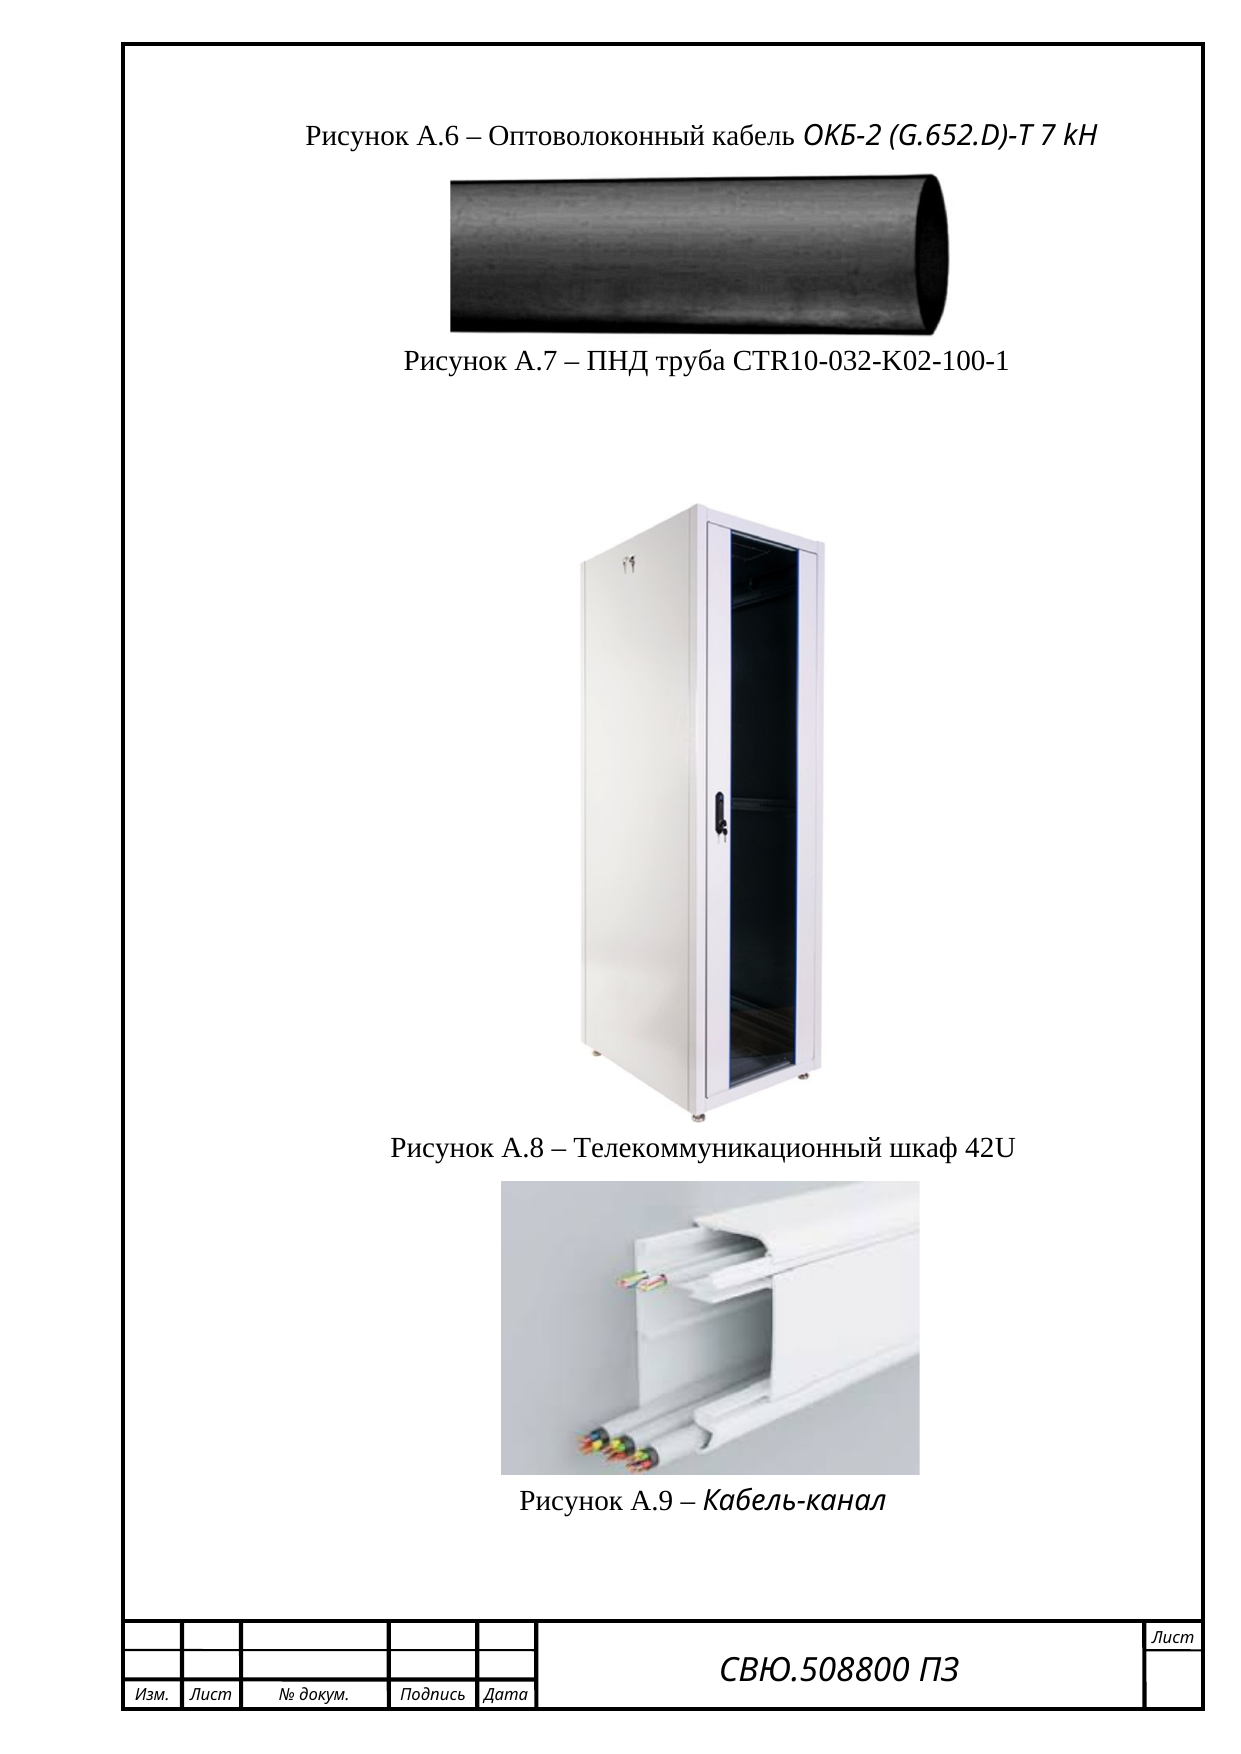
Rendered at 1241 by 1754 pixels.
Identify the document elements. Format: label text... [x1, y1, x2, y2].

picture [501, 1181, 920, 1475]
picture [450, 172, 956, 339]
picture [556, 496, 850, 1126]
text Рисунок А.6 – Оптоволоконный кабель OKБ-2 (G.652.D)-T 7 kH [165, 115, 1167, 154]
text Рисунок А.9 – Кабель-канал [165, 1480, 1167, 1519]
text Рисунок А.8 – Телекоммуникационный шкаф 42U [165, 1130, 1167, 1164]
text Рисунок А.7 – ПНД труба CTR10-032-K02-100-1 [165, 343, 1167, 377]
